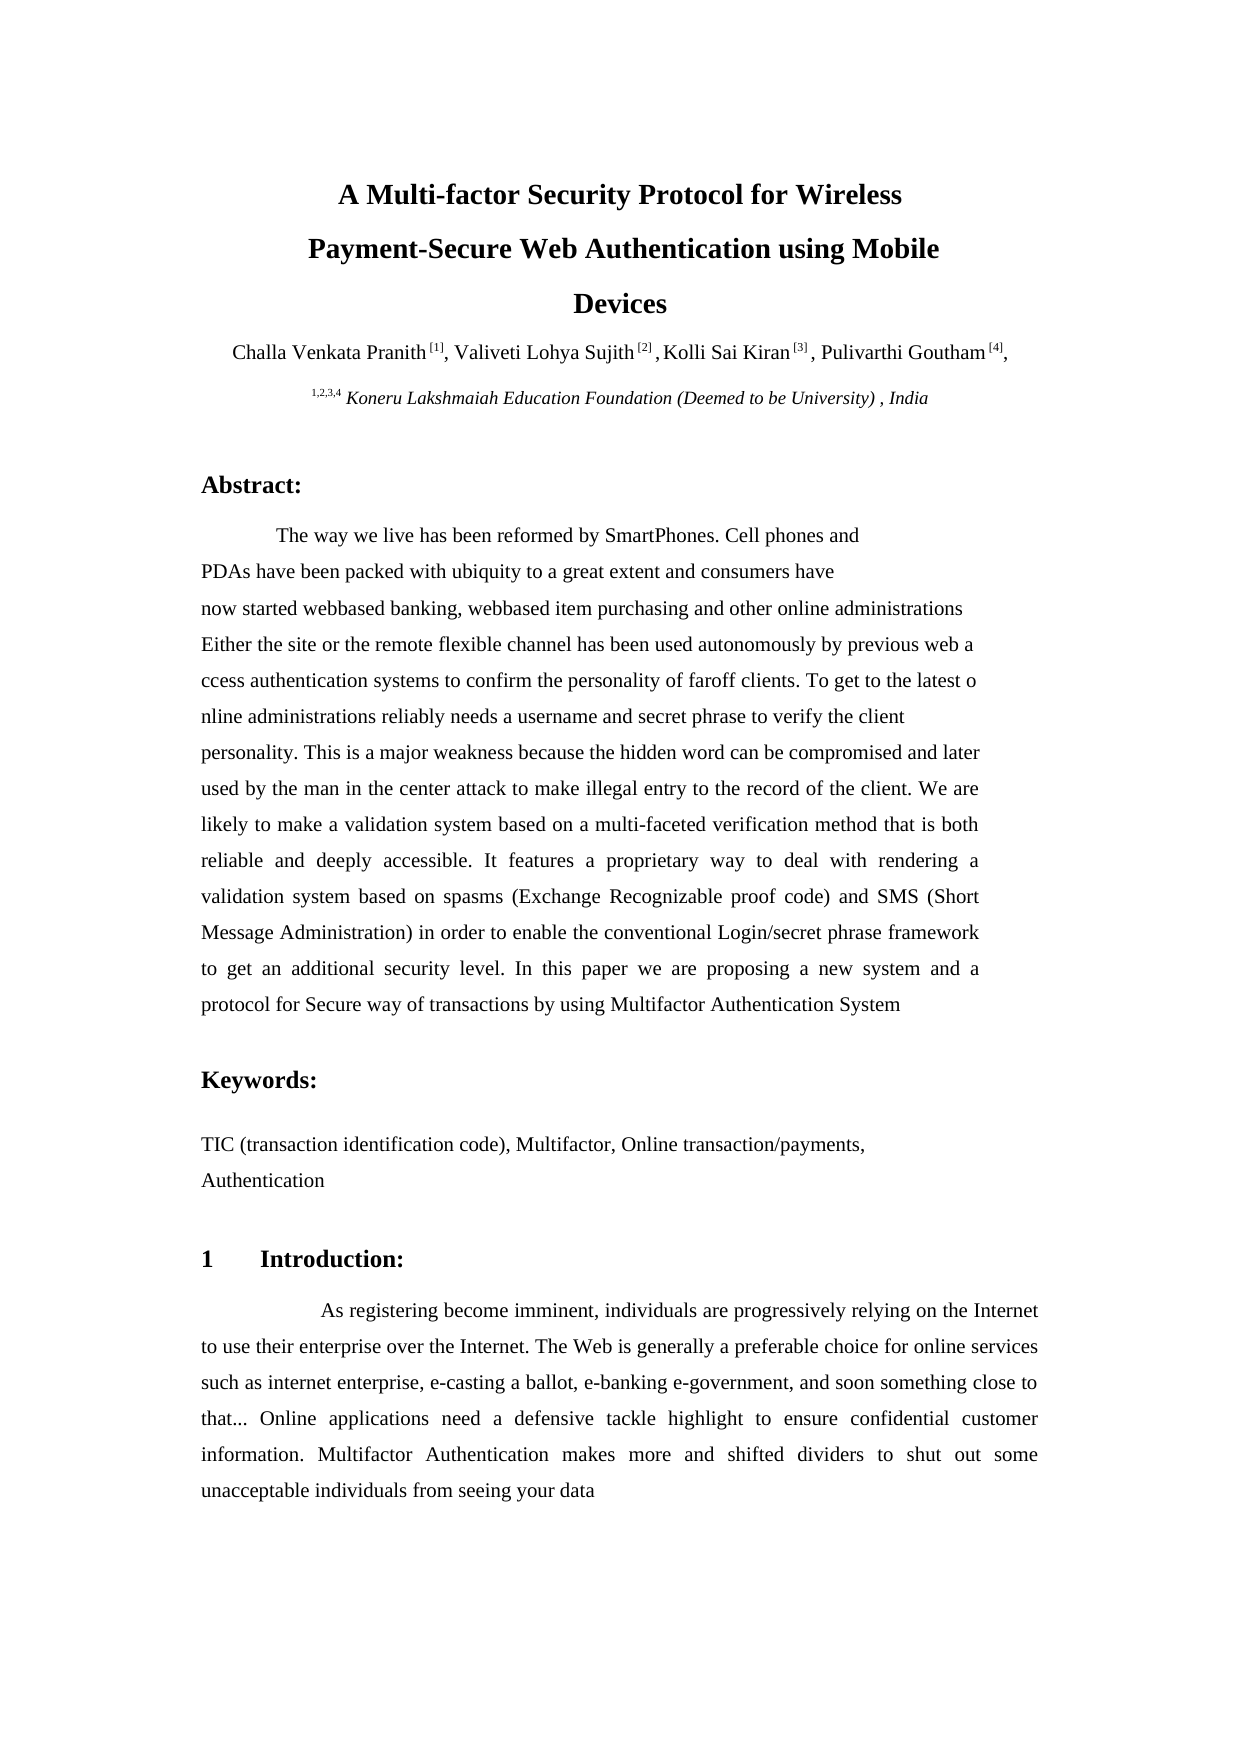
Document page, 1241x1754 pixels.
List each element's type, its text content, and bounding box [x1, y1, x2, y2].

subtitle Introduction: [201, 1241, 1039, 1273]
text As registering become imminent, individuals are progressively relying on the Internet to use their enterprise over the Internet. The Web is generally a preferable choice for online services such as internet enterprise, e-casting a ballot, e-banking e-government, and soon something close to that... Online applications need a defensive tackle highlight to ensure confidential customer information. Multifactor Authentication makes more and shifted dividers to shut out some unacceptable individuals from seeing your data [201, 1298, 1039, 1502]
text The way we live has been reformed by SmartPhones. Cell phones and PDAs have been packed with ubiquity to a great extent and consumers have now started webbased banking, webbased item purchasing and other online administrations Either the site or the remote flexible channel has been used autonomously by previous web access authentication systems to confirm the personality of faroff clients. To get to the latest online administrations reliably needs a username and secret phrase to verify the client personality. This is a major weakness because the hidden word can be compromised and later used by the man in the center attack to make illegal entry to the record of the client. We are likely to make a validation system based on a multi-faceted verification method that is both reliable and deeply accessible. It features a proprietary way to deal with rendering a validation system based on spasms (Exchange Recognizable proof code) and SMS (Short Message Administration) in order to enable the conventional Login/secret phrase framework to get an additional security level. In this paper we are proposing a new system and a protocol for Secure way of transactions by using Multifactor Authentication System [201, 523, 980, 1016]
text Devices [201, 286, 1039, 319]
text 1,2,3,4 Koneru Lakshmaiah Education Foundation (Deemed to be University) , India [201, 385, 1039, 408]
text A Multi-factor Security Protocol for Wireless [201, 177, 1039, 211]
text TIC (transaction identification code), Multifactor, Online transaction/payments, Authentication [201, 1132, 980, 1192]
text Keywords: [201, 1066, 980, 1094]
text Abstract: [201, 471, 980, 499]
text Payment-Secure Web Authentication using Mobile [201, 232, 1039, 265]
text Challa Venkata Pranith [1], Valiveti Lohya Sujith [2] , Kolli Sai Kiran [3] , Pulivarthi Goutham [4], [201, 340, 1039, 364]
